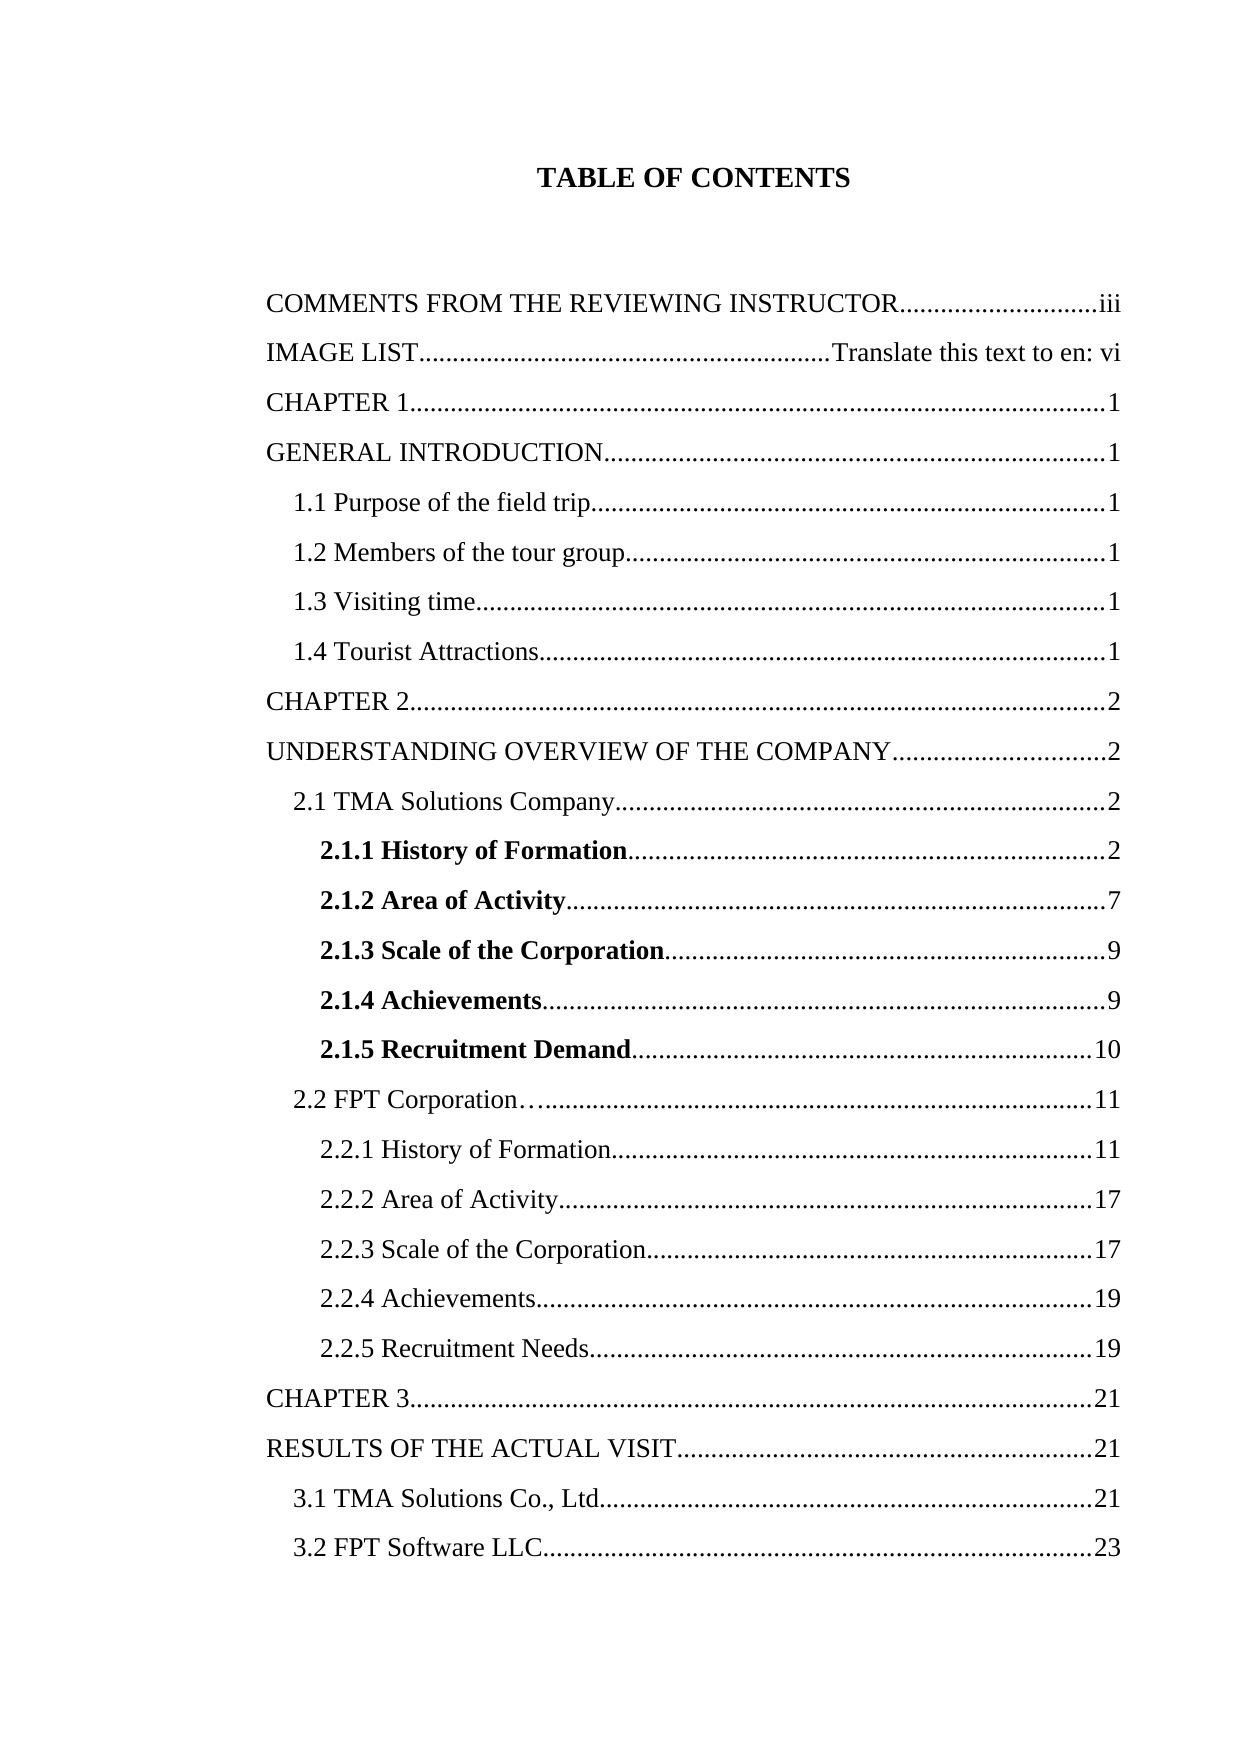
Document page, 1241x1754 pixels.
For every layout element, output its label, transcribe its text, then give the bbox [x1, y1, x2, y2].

text TABLE OF CONTENTS [207, 160, 1122, 194]
